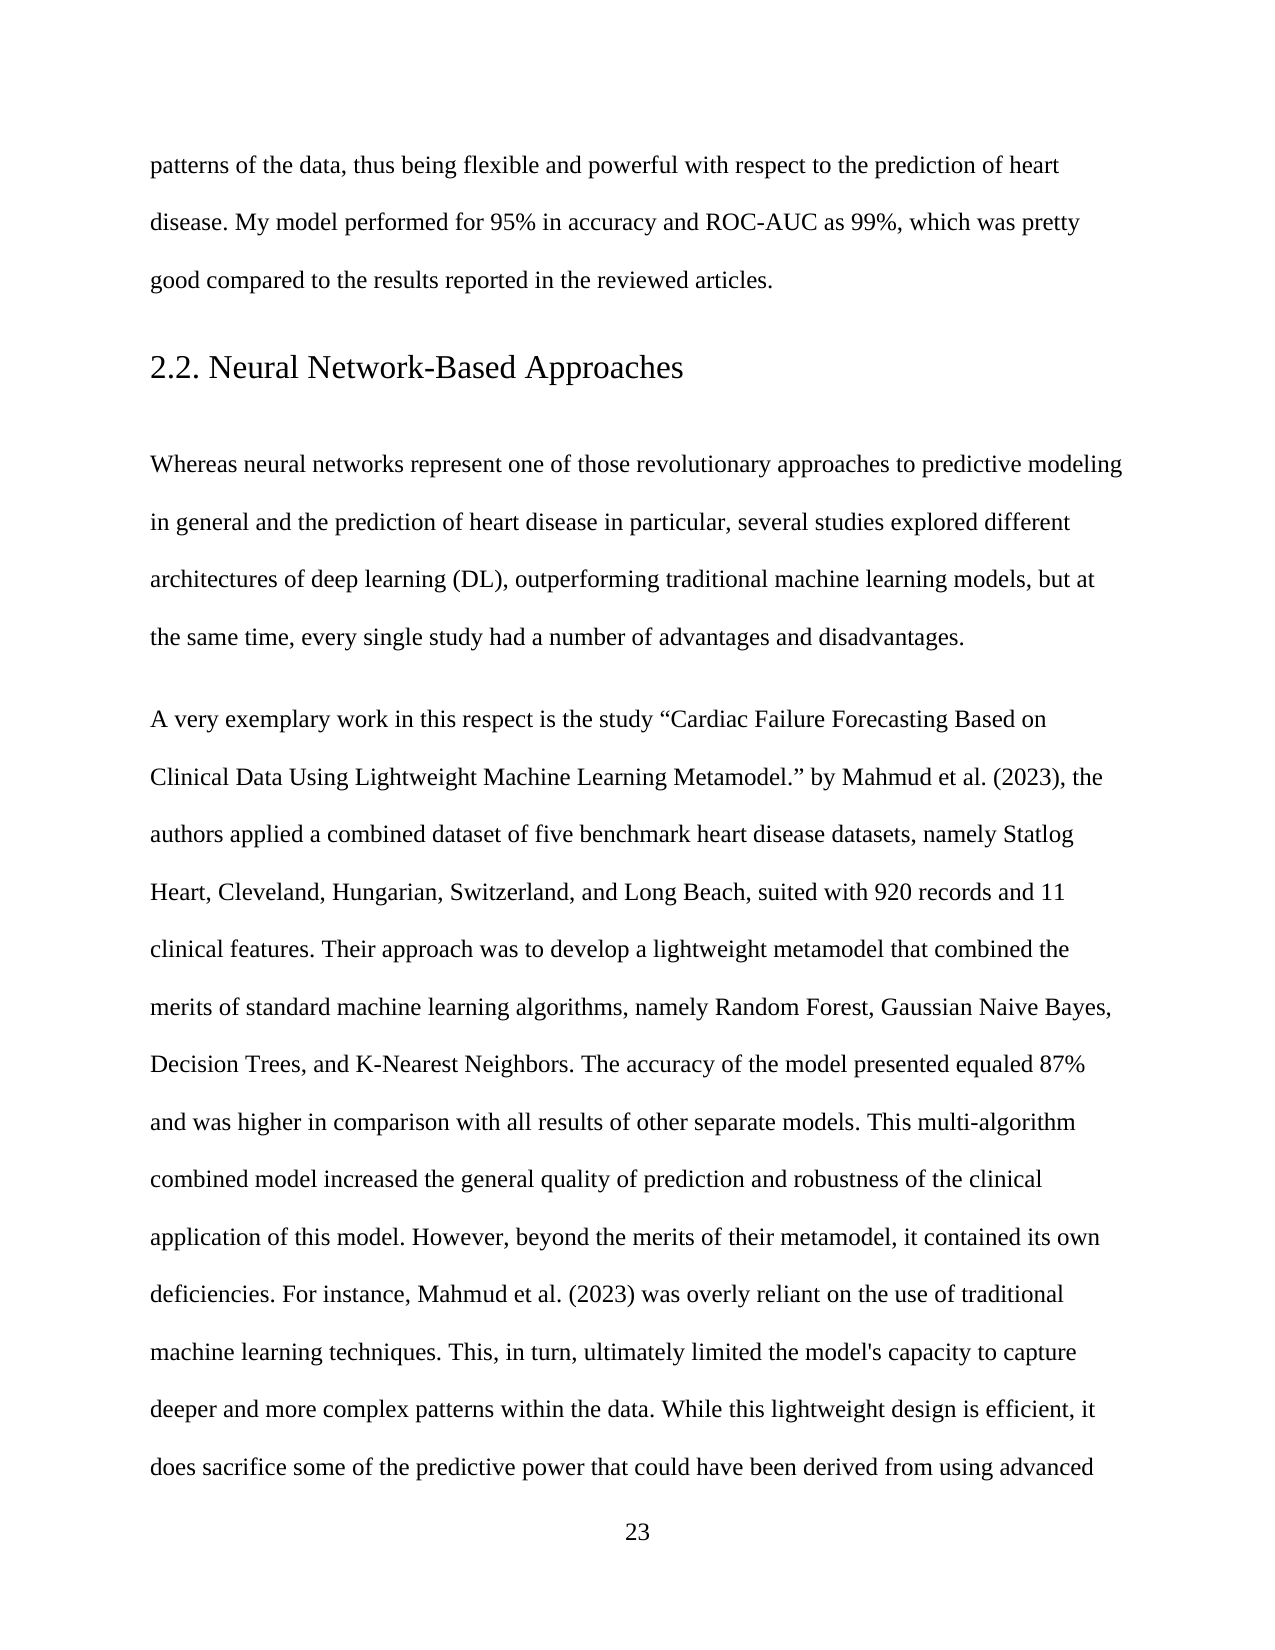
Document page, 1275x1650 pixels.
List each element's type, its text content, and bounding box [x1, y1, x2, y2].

text Whereas neural networks represent one of those revolutionary approaches to predictive modeling in general and the prediction of heart disease in particular, several studies explored different architectures of deep learning (DL), outperforming traditional machine learning models, but at the same time, every single study had a number of advantages and disadvantages. [150, 449, 1125, 650]
subtitle 2.2. Neural Network-Based Approaches [150, 347, 1125, 386]
